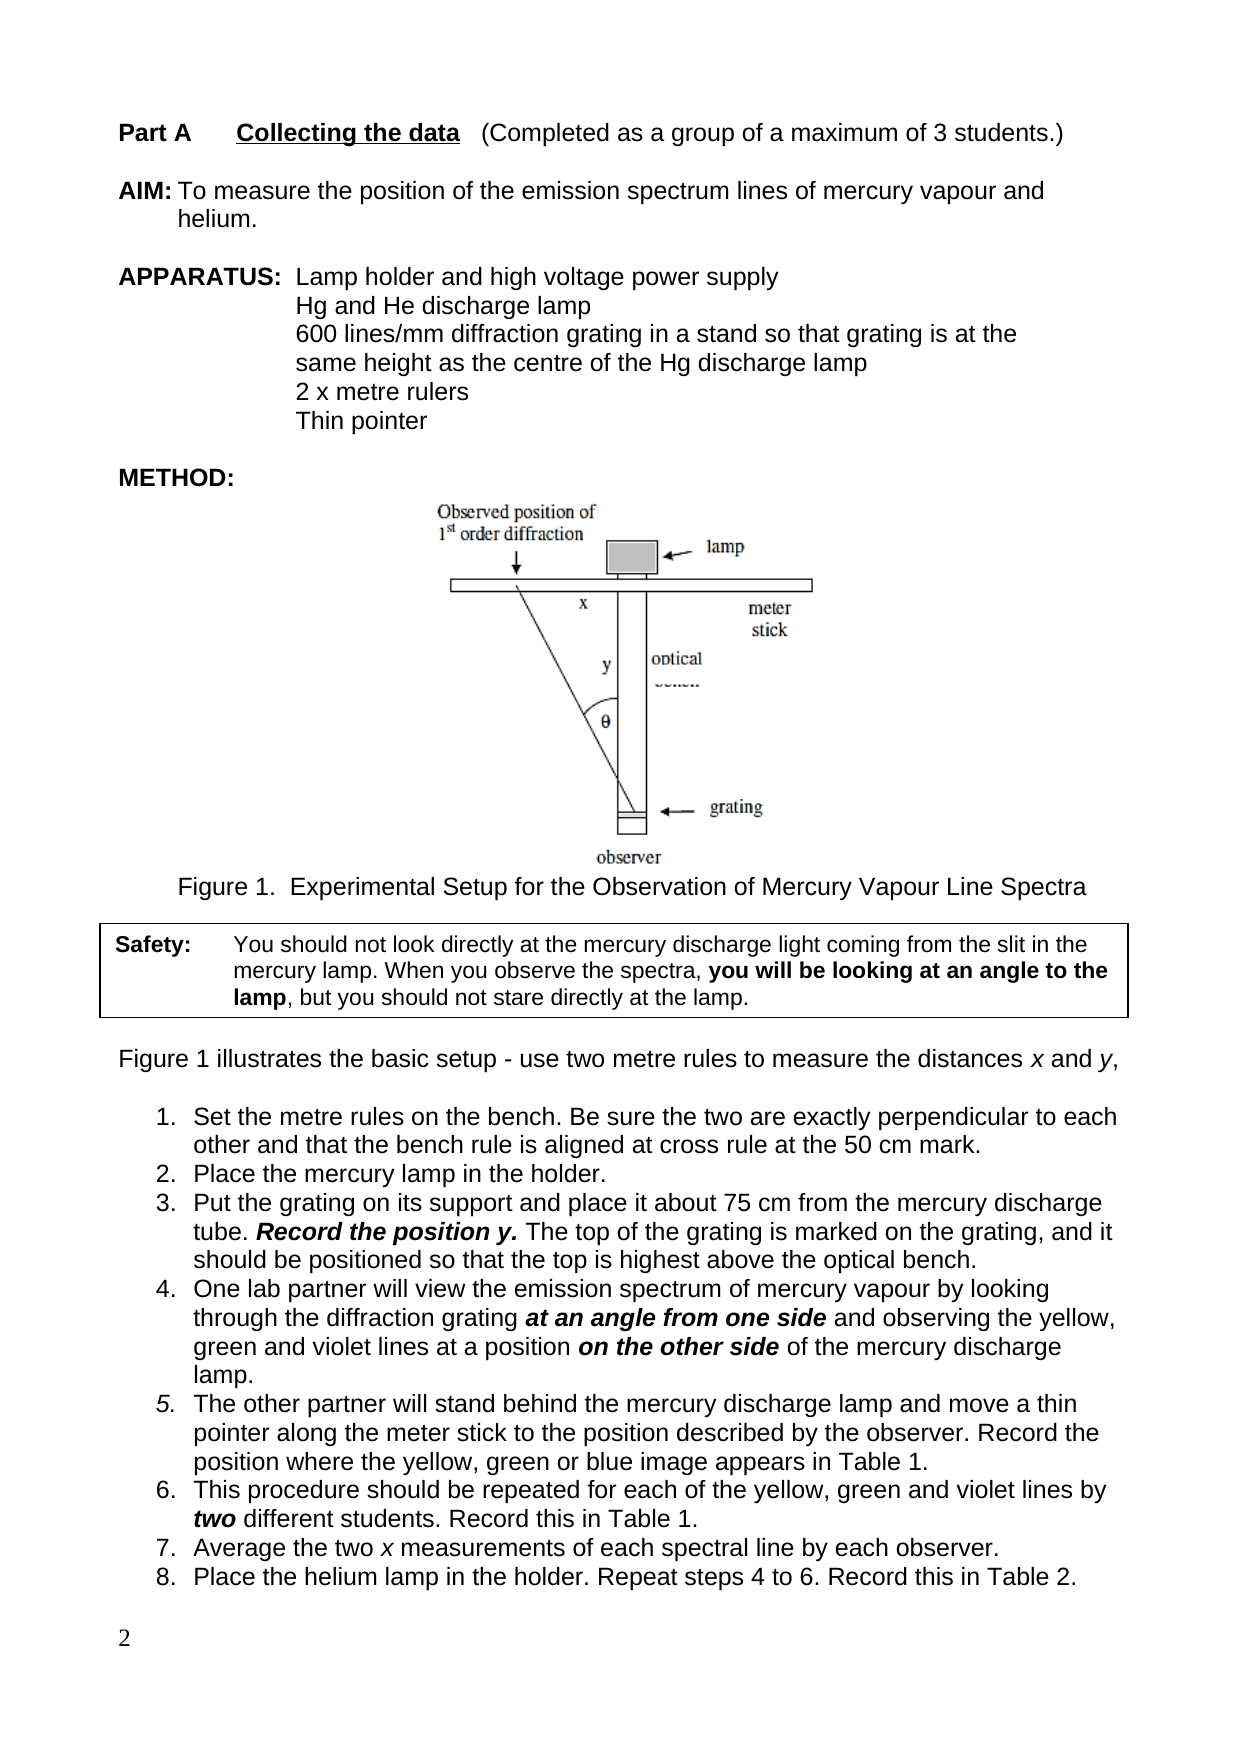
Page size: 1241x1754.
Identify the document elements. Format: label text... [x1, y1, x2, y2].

text 2 x metre rulers [118, 377, 1122, 406]
picture [412, 491, 828, 872]
text METHOD: [118, 463, 1122, 492]
text Figure 1 illustrates the basic setup - use two metre rules to measure the distances x and y, [118, 1044, 1122, 1073]
text Hg and He discharge lamp [118, 291, 1122, 319]
list This procedure should be repeated for each of the yellow, green and violet lines by two different students. Record this in Table 1. [156, 1476, 1122, 1533]
text Part A Collecting the data (Completed as a group of a maximum of 3 students.) [118, 118, 1122, 147]
list Set the metre rules on the bench. Be sure the two are exactly perpendicular to each other and that the bench rule is aligned at cross rule at the 50 cm mark. [156, 1102, 1122, 1159]
text Figure 1. Experimental Setup for the Observation of Mercury Vapour Line Spectra [118, 872, 1122, 901]
list Put the grating on its support and place it about 75 cm from the mercury discharge tube. Record the position y. The top of the grating is marked on the grating, and it should be positioned so that the top is highest above the optical bench. [156, 1188, 1122, 1274]
text APPARATUS: Lamp holder and high voltage power supply [118, 262, 1122, 291]
list Place the mercury lamp in the holder. [156, 1159, 1122, 1188]
text AIM: To measure the position of the emission spectrum lines of mercury vapour and helium. [118, 176, 1122, 233]
text Thin pointer [118, 406, 1122, 434]
text 600 lines/mm diffraction grating in a stand so that grating is at the same height as the centre of the Hg discharge lamp [118, 319, 1122, 377]
list Average the two x measurements of each spectral line by each observer. [156, 1533, 1122, 1562]
list One lab partner will view the emission spectrum of mercury vapour by looking through the diffraction grating at an angle from one side and observing the yellow, green and violet lines at a position on the other side of the mercury discharge lamp. [156, 1274, 1122, 1389]
list Place the helium lamp in the holder. Repeat steps 4 to 6. Record this in Table 2. [156, 1562, 1122, 1591]
list The other partner will stand behind the mercury discharge lamp and move a thin pointer along the meter stick to the position described by the observer. Record the position where the yellow, green or blue image appears in Table 1. [156, 1389, 1122, 1476]
